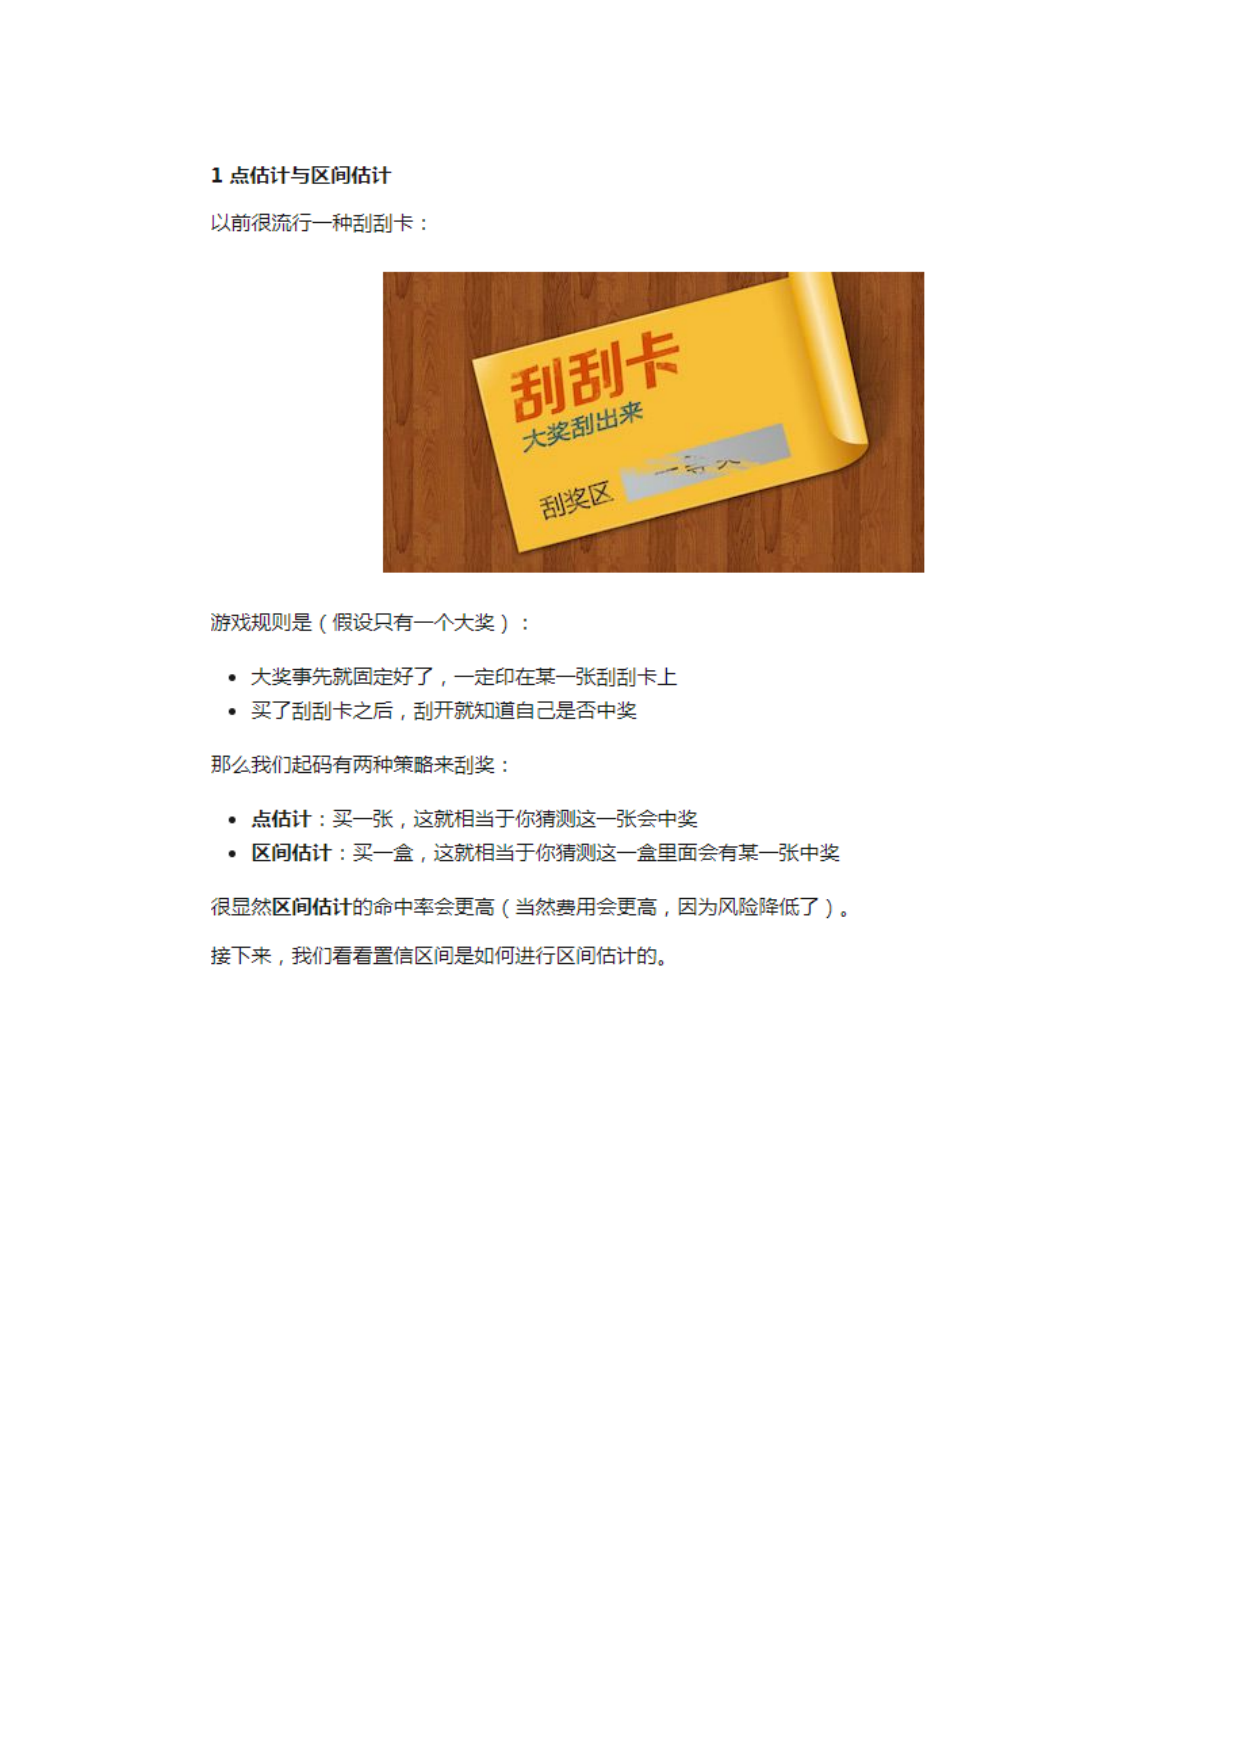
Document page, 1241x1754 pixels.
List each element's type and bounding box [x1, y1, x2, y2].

picture [187, 162, 1053, 982]
